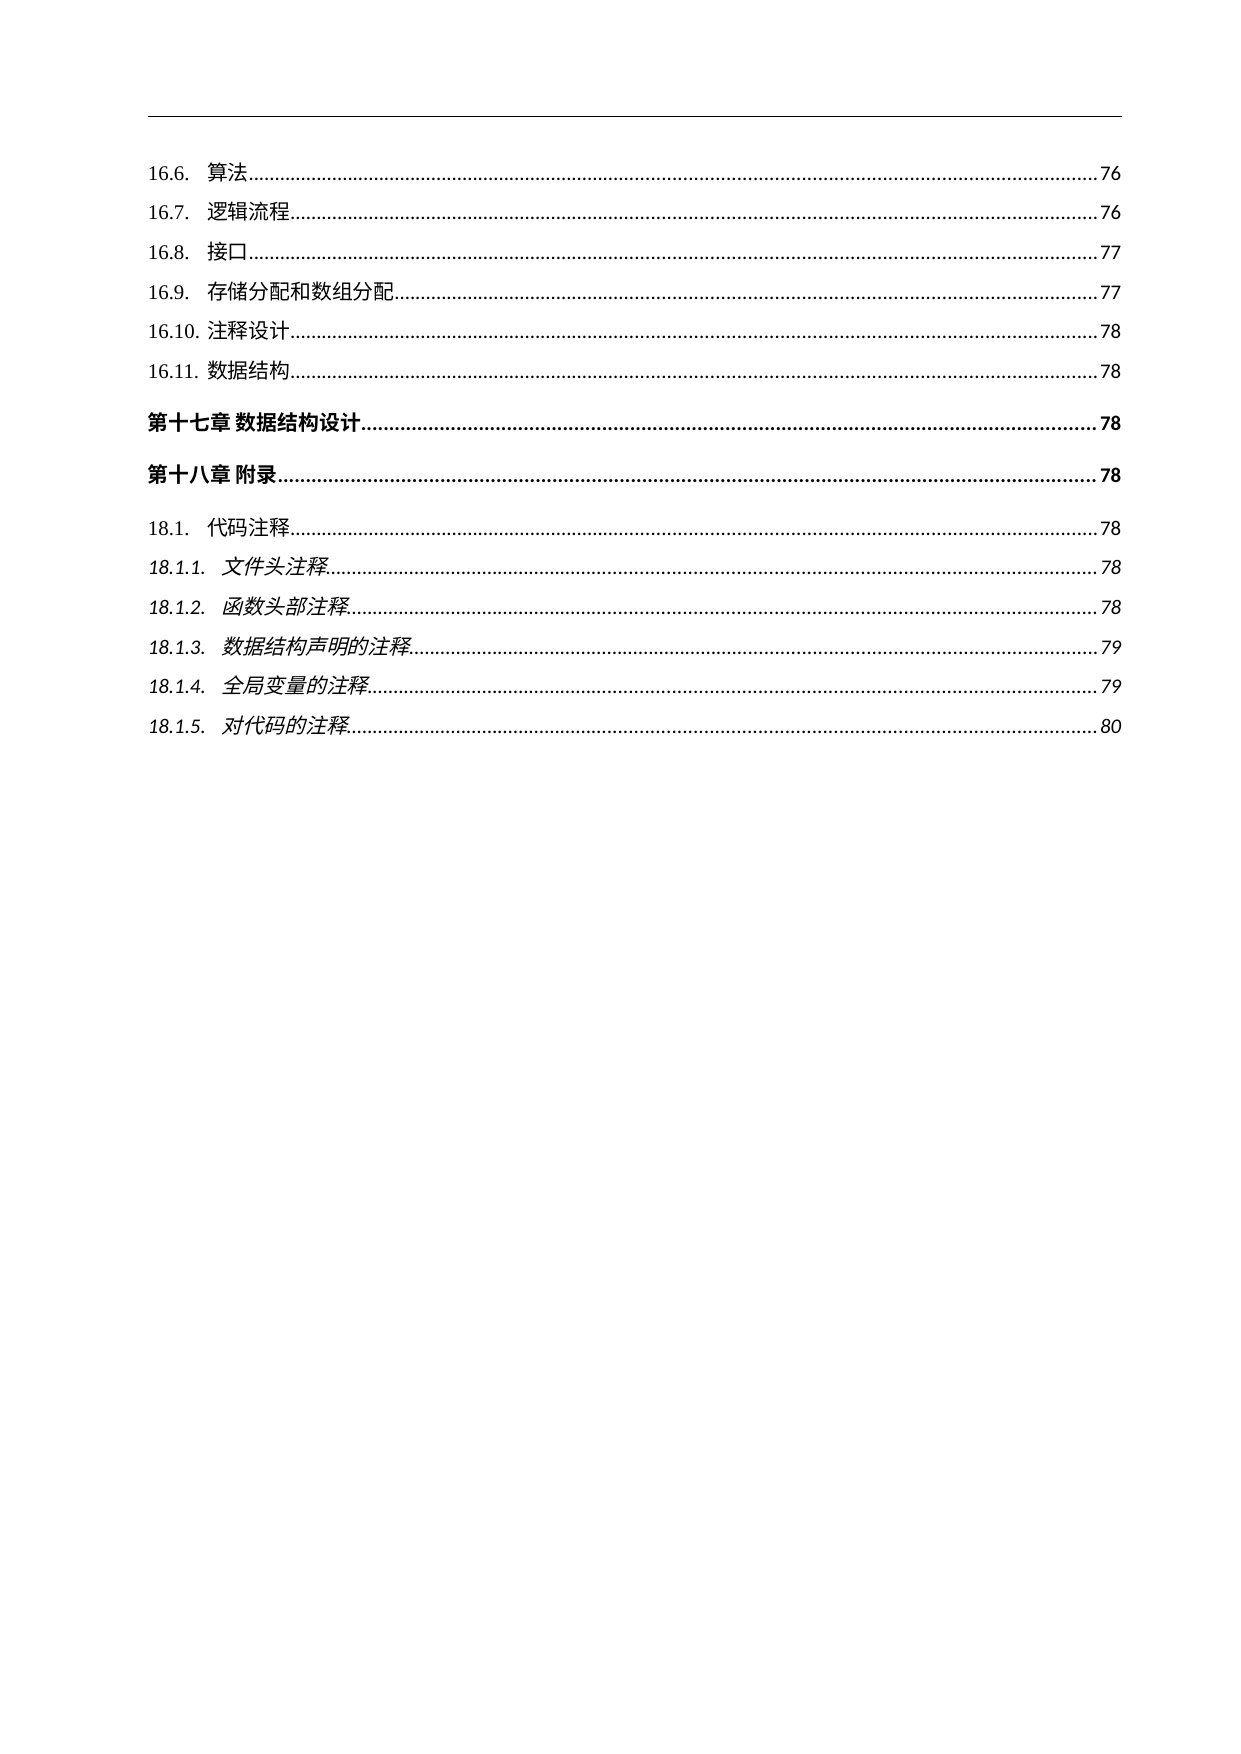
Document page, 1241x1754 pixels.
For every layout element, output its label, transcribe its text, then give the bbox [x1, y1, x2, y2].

text 18.1. 代码注释 78 [148, 506, 1122, 546]
text 第十八章 附录 78 [148, 454, 1122, 494]
text 16.6. 算法 76 [148, 151, 1122, 191]
text 18.1.4. 全局变量的注释 79 [148, 665, 1122, 705]
text 16.8. 接口 77 [148, 231, 1122, 270]
text 16.9. 存储分配和数组分配 77 [148, 270, 1122, 310]
text 18.1.1. 文件头注释 78 [148, 546, 1122, 586]
text 18.1.2. 函数头部注释 78 [148, 586, 1122, 625]
text 第十七章 数据结构设计 78 [148, 402, 1122, 442]
text 18.1.5. 对代码的注释 80 [148, 705, 1122, 744]
text 16.7. 逻辑流程 76 [148, 191, 1122, 231]
text 18.1.3. 数据结构声明的注释 79 [148, 625, 1122, 665]
text 16.10. 注释设计 78 [148, 310, 1122, 350]
text 16.11. 数据结构 78 [148, 350, 1122, 389]
